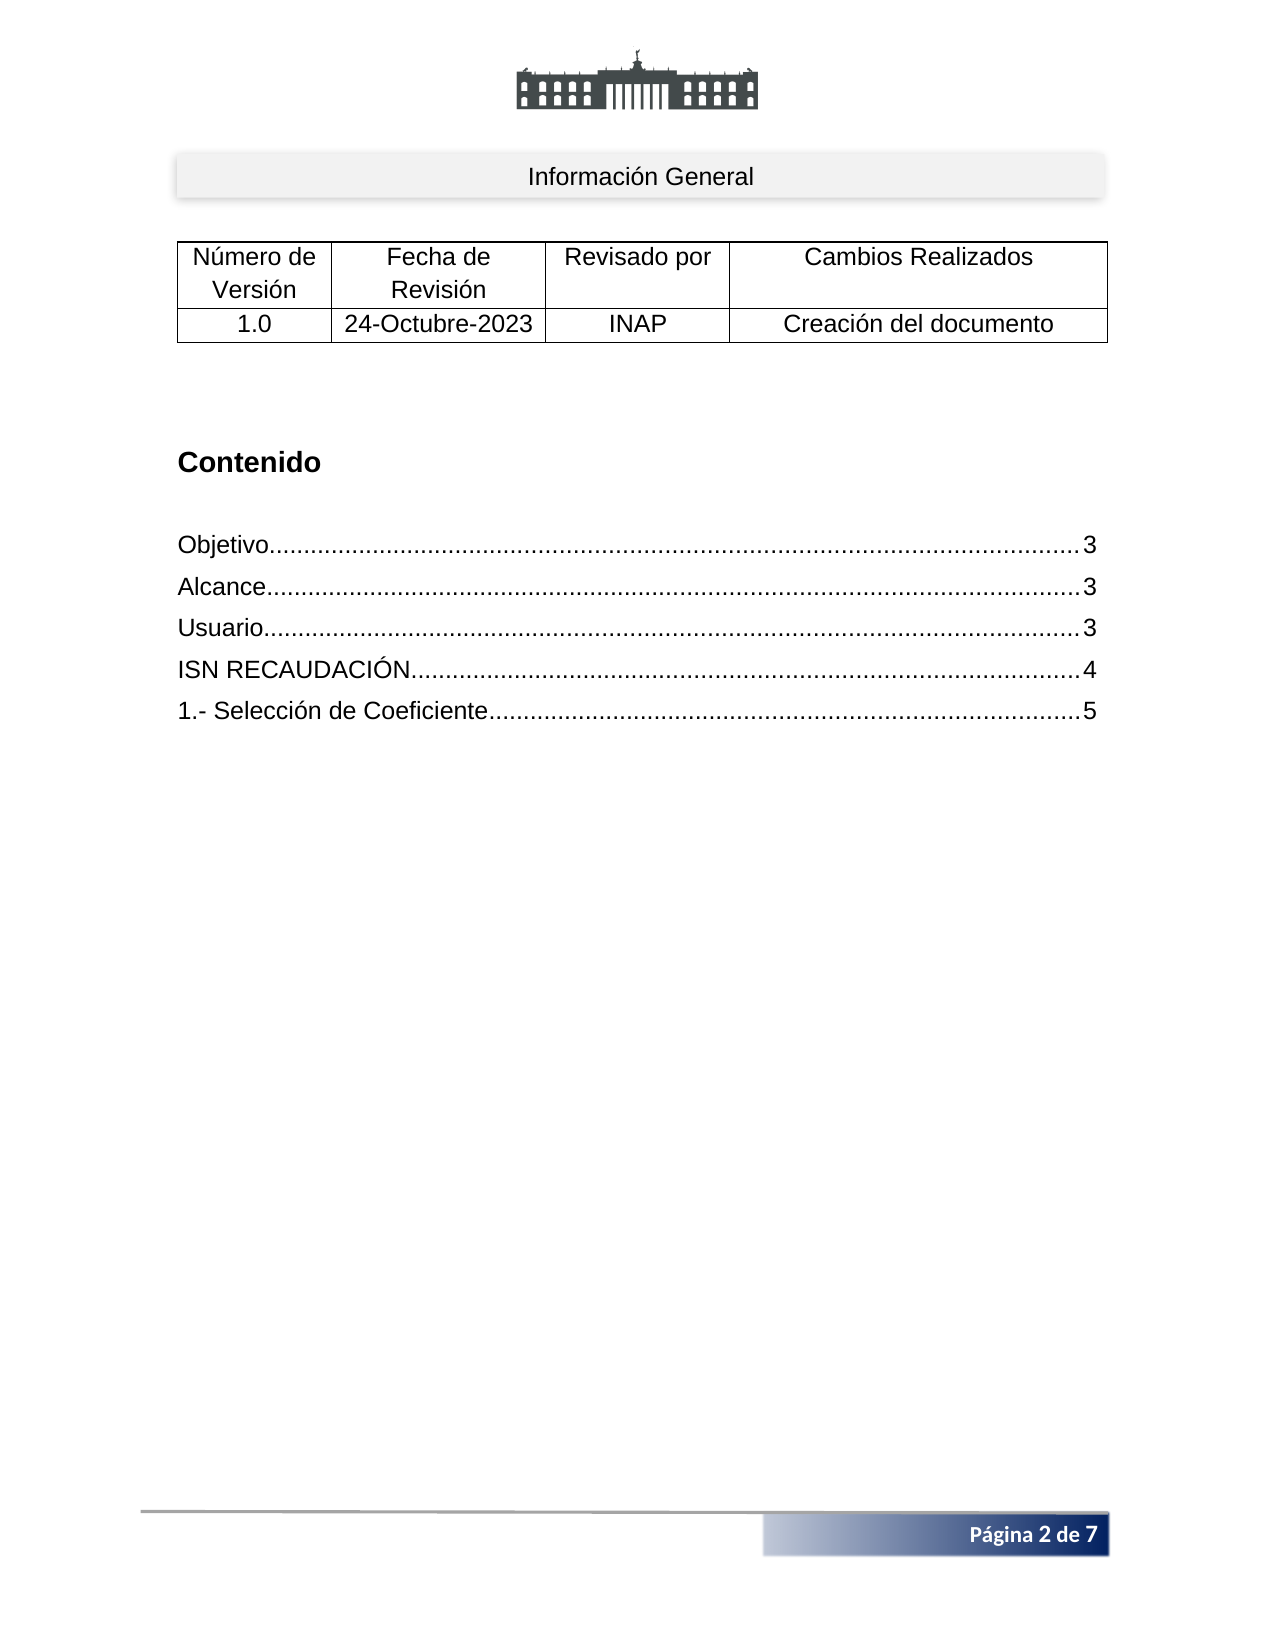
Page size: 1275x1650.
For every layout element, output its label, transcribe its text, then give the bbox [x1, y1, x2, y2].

picture [515, 46, 760, 124]
table_header Revisado por [546, 243, 729, 308]
table_header Cambios Realizados [730, 243, 1107, 308]
table_header Número de Versión [178, 243, 331, 308]
table_cell 24-Octubre-2023 [332, 309, 545, 342]
table_cell Creación del documento [730, 309, 1107, 342]
table_header Fecha de Revisión [332, 243, 545, 308]
table_cell 1.0 [178, 309, 331, 342]
table_cell INAP [546, 309, 729, 342]
